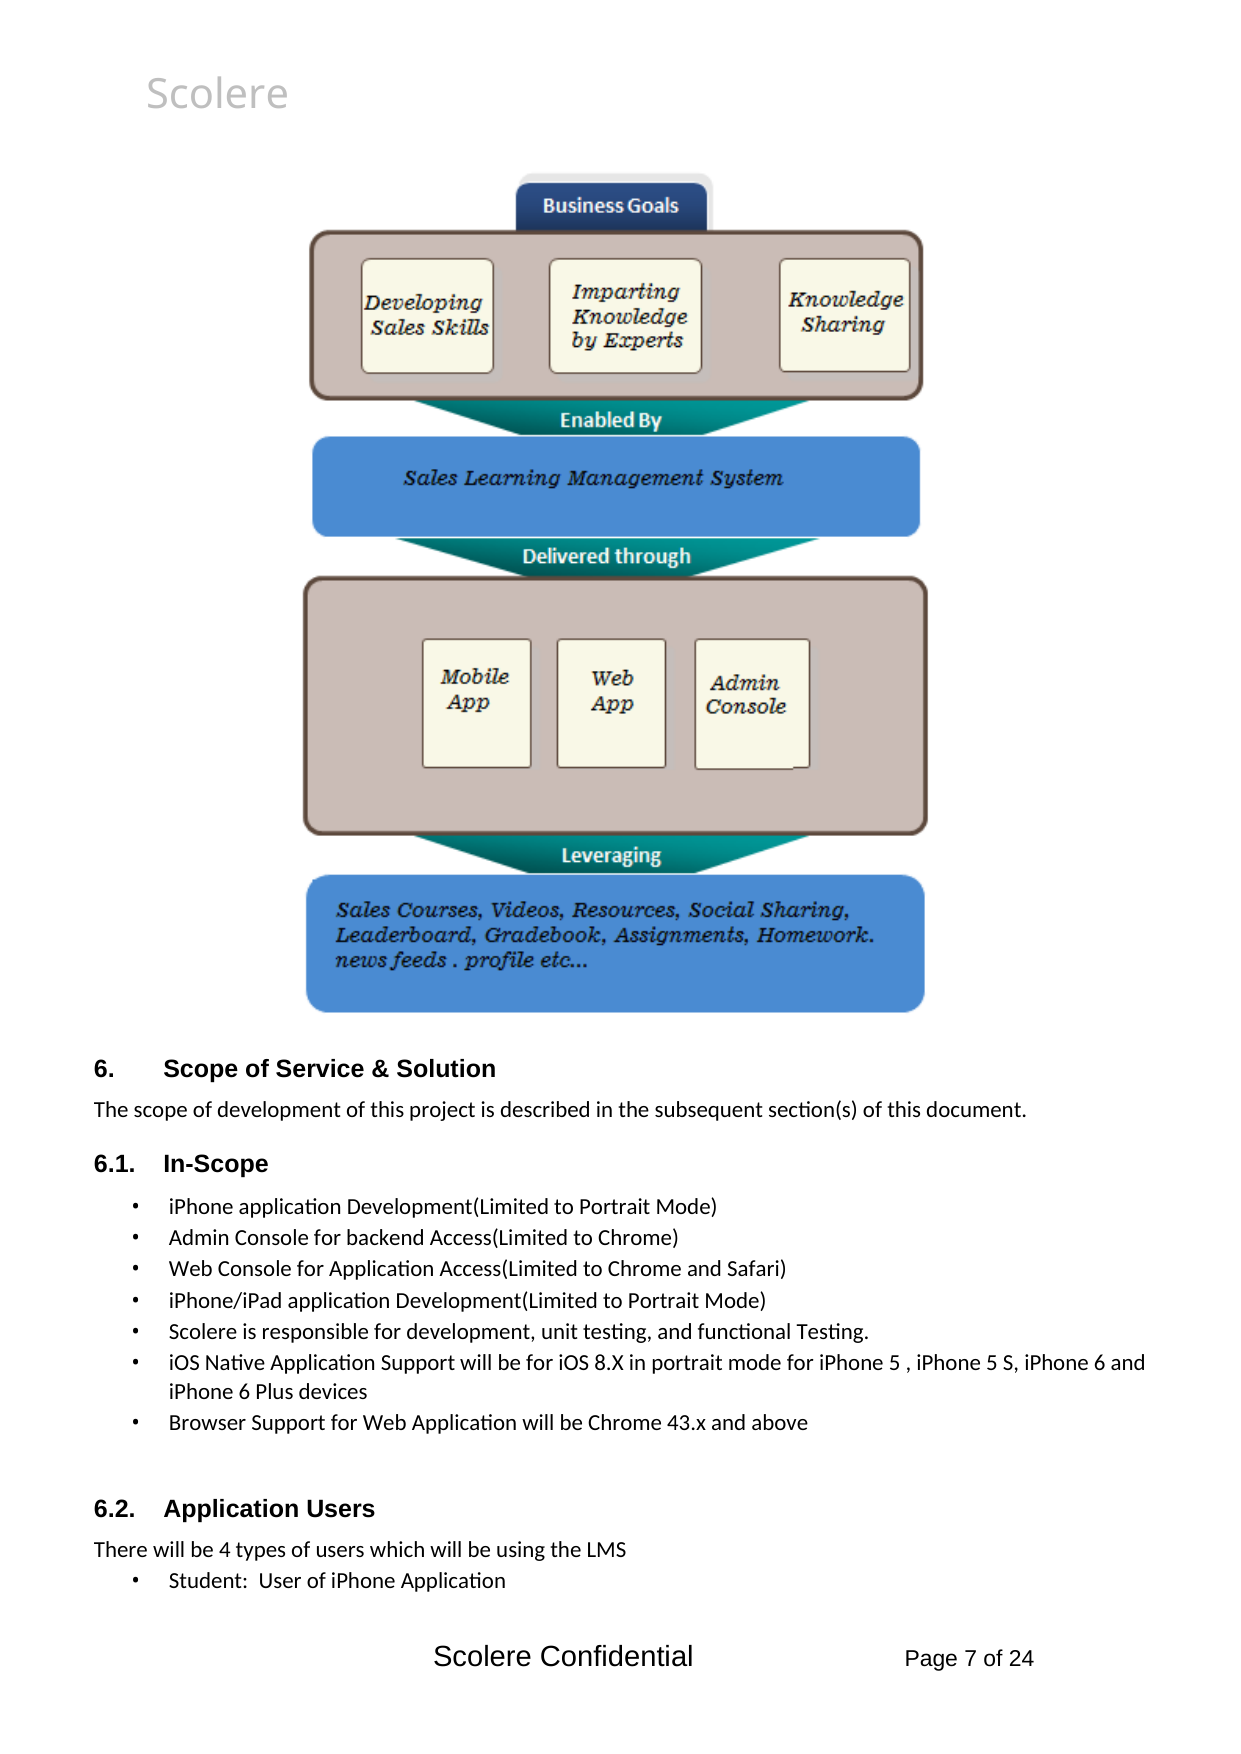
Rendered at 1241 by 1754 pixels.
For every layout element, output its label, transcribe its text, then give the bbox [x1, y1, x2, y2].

list iOS Native Application Support will be for iOS 8.X in portrait mode for iPhone 5 , iPhone 5 S, iPhone 6 and iPhone 6 Plus devices [131, 1346, 1153, 1405]
picture [297, 166, 949, 1030]
list Admin Console for backend Access(Limited to Chrome) [131, 1221, 1153, 1252]
text There will be 4 types of users which will be using the LMS [94, 1536, 1153, 1563]
list iPhone/iPad application Development(Limited to Portrait Mode) [131, 1284, 1153, 1315]
subtitle Scope of Service & Solution [94, 1054, 1153, 1083]
list Browser Support for Web Application will be Chrome 43.x and above [131, 1405, 1153, 1437]
list iPhone application Development(Limited to Portrait Mode) [131, 1190, 1153, 1221]
list Web Console for Application Access(Limited to Chrome and Safari) [131, 1252, 1153, 1284]
list Scolere is responsible for development, unit testing, and functional Testing. [131, 1315, 1153, 1346]
subtitle Application Users [94, 1494, 1153, 1523]
text The scope of development of this project is described in the subsequent section(s) of this document. [94, 1096, 1153, 1124]
list Student: User of iPhone Application [131, 1563, 1153, 1595]
subtitle In-Scope [94, 1149, 1153, 1177]
